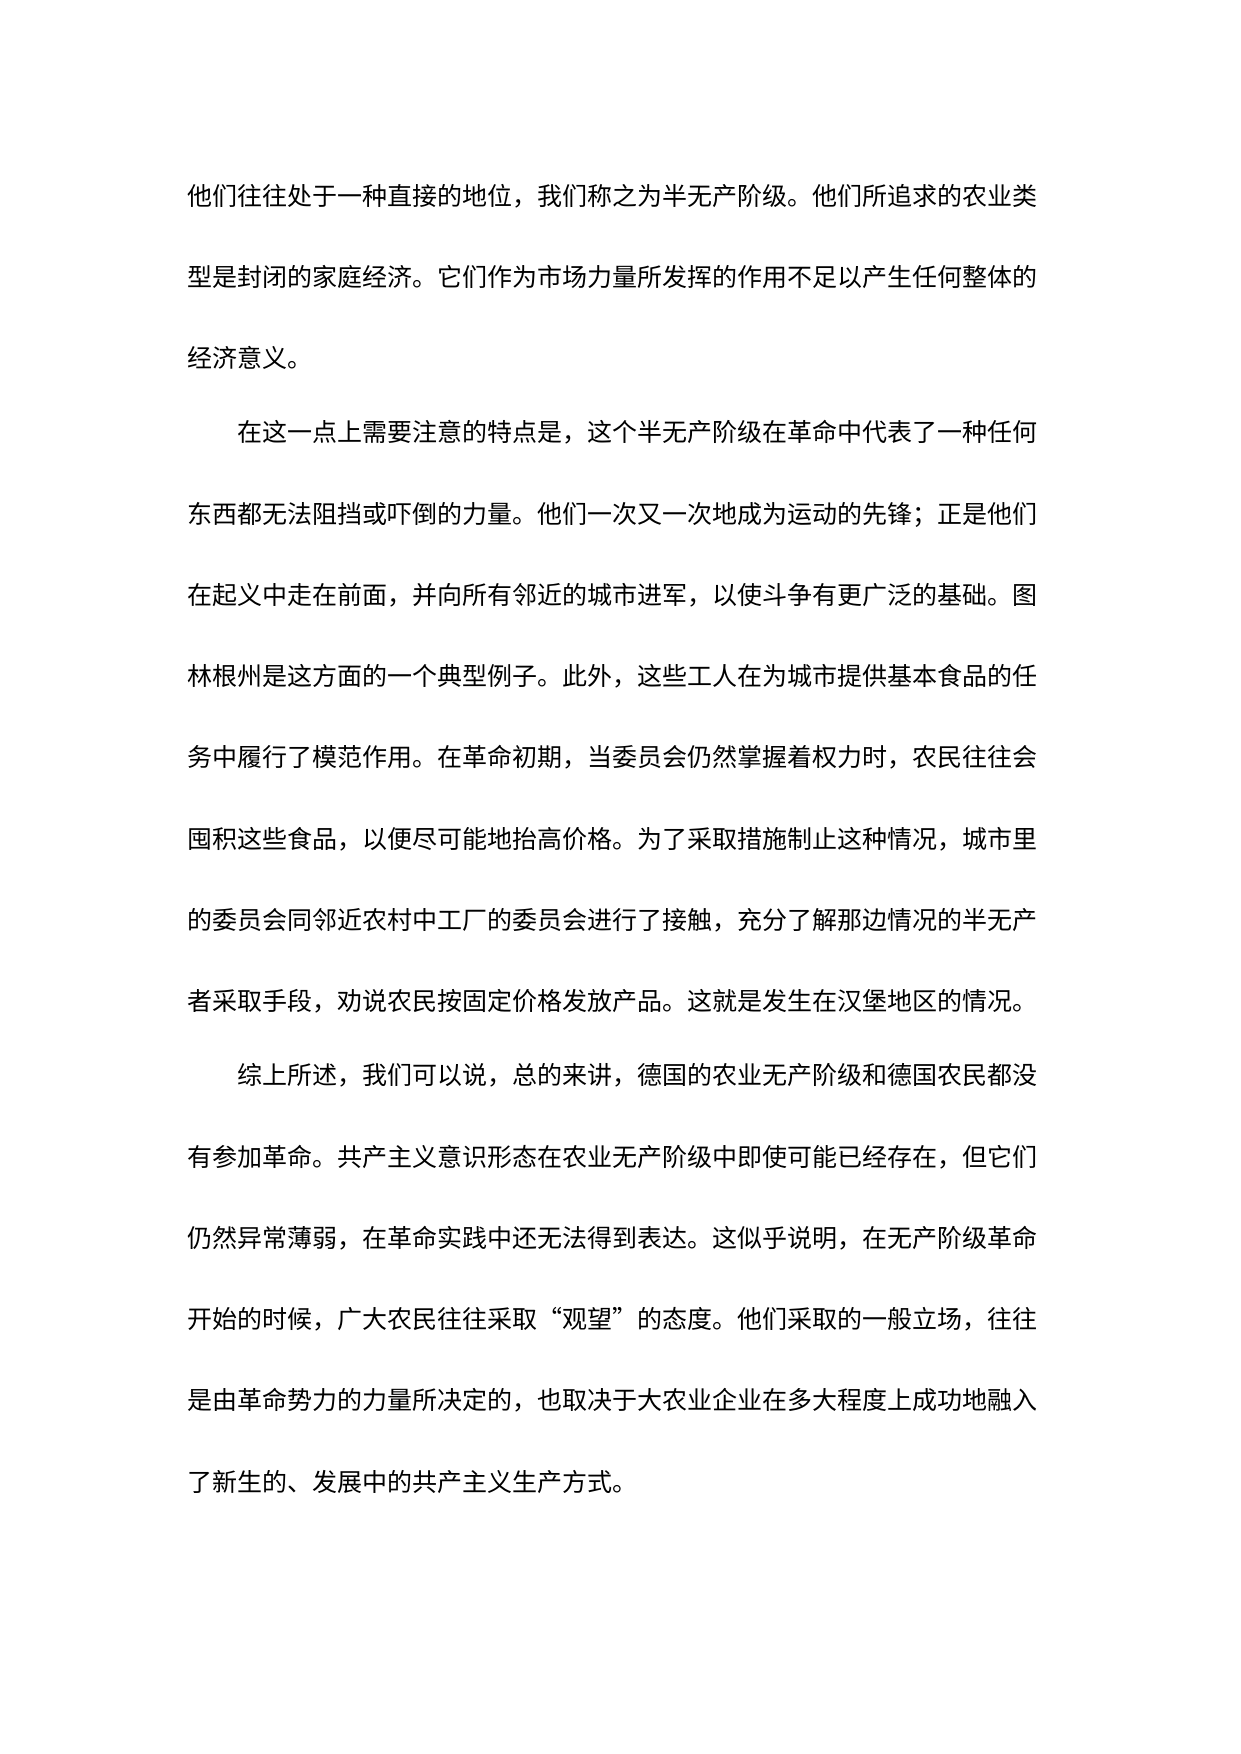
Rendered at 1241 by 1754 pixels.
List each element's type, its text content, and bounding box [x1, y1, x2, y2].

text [187, 162, 1053, 389]
text 综上所述，我们可以说，总的来讲，德国的农业无产阶级和德国农民都没有参加革命。共产主义意识形态在农业无产阶级中即使可能已经存在，但它们仍然异常薄弱，在革命实践中还无法得到表达。这似乎说明，在无产阶级革命开始的时候，广大农民往往采取“观望”的态度。他们采取的一般立场，往往是由革命势力的力量所决定的，也取决于大农业企业在多大程度上成功地融入了新生的、发展中的共产主义生产方式。 [187, 1041, 1053, 1513]
text 在这一点上需要注意的特点是，这个半无产阶级在革命中代表了一种任何东西都无法阻挡或吓倒的力量。他们一次又一次地成为运动的先锋；正是他们在起义中走在前面，并向所有邻近的城市进军，以使斗争有更广泛的基础。图林根州是这方面的一个典型例子。此外，这些工人在为城市提供基本食品的任务中履行了模范作用。在革命初期，当委员会仍然掌握着权力时，农民往往会囤积这些食品，以便尽可能地抬高价格。为了采取措施制止这种情况，城市里的委员会同邻近农村中工厂的委员会进行了接触，充分了解那边情况的半无产者采取手段，劝说农民按固定价格发放产品。这就是发生在汉堡地区的情况。 [187, 398, 1053, 1032]
